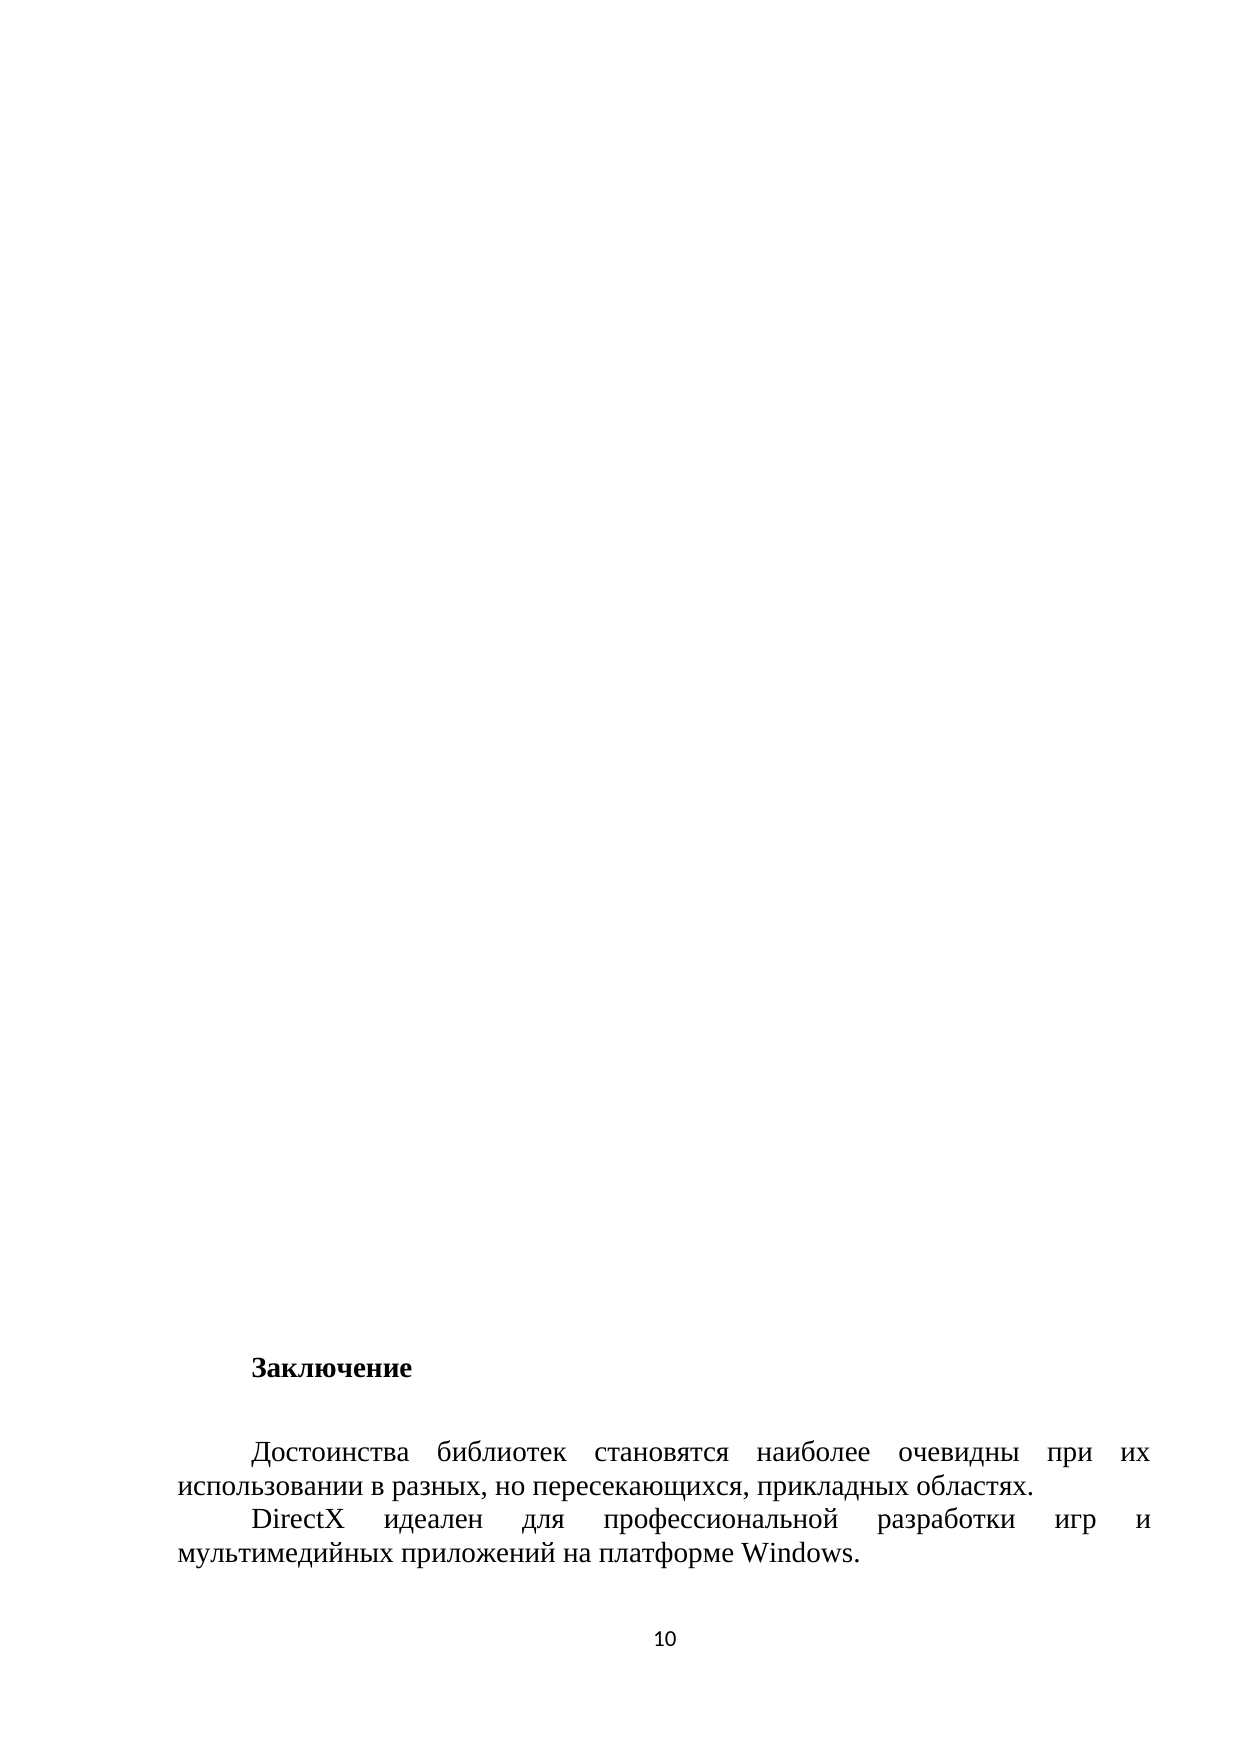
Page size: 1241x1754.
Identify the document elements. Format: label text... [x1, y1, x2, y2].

text Достоинства библиотек становятся наиболее очевидны при их использовании в разных, но пересекающихся, прикладных областях. [177, 1434, 1152, 1501]
text DirectX идеален для профессиональной разработки игр и мультимедийных приложений на платформе Windows. [177, 1501, 1152, 1568]
subtitle Заключение [177, 1351, 1152, 1384]
